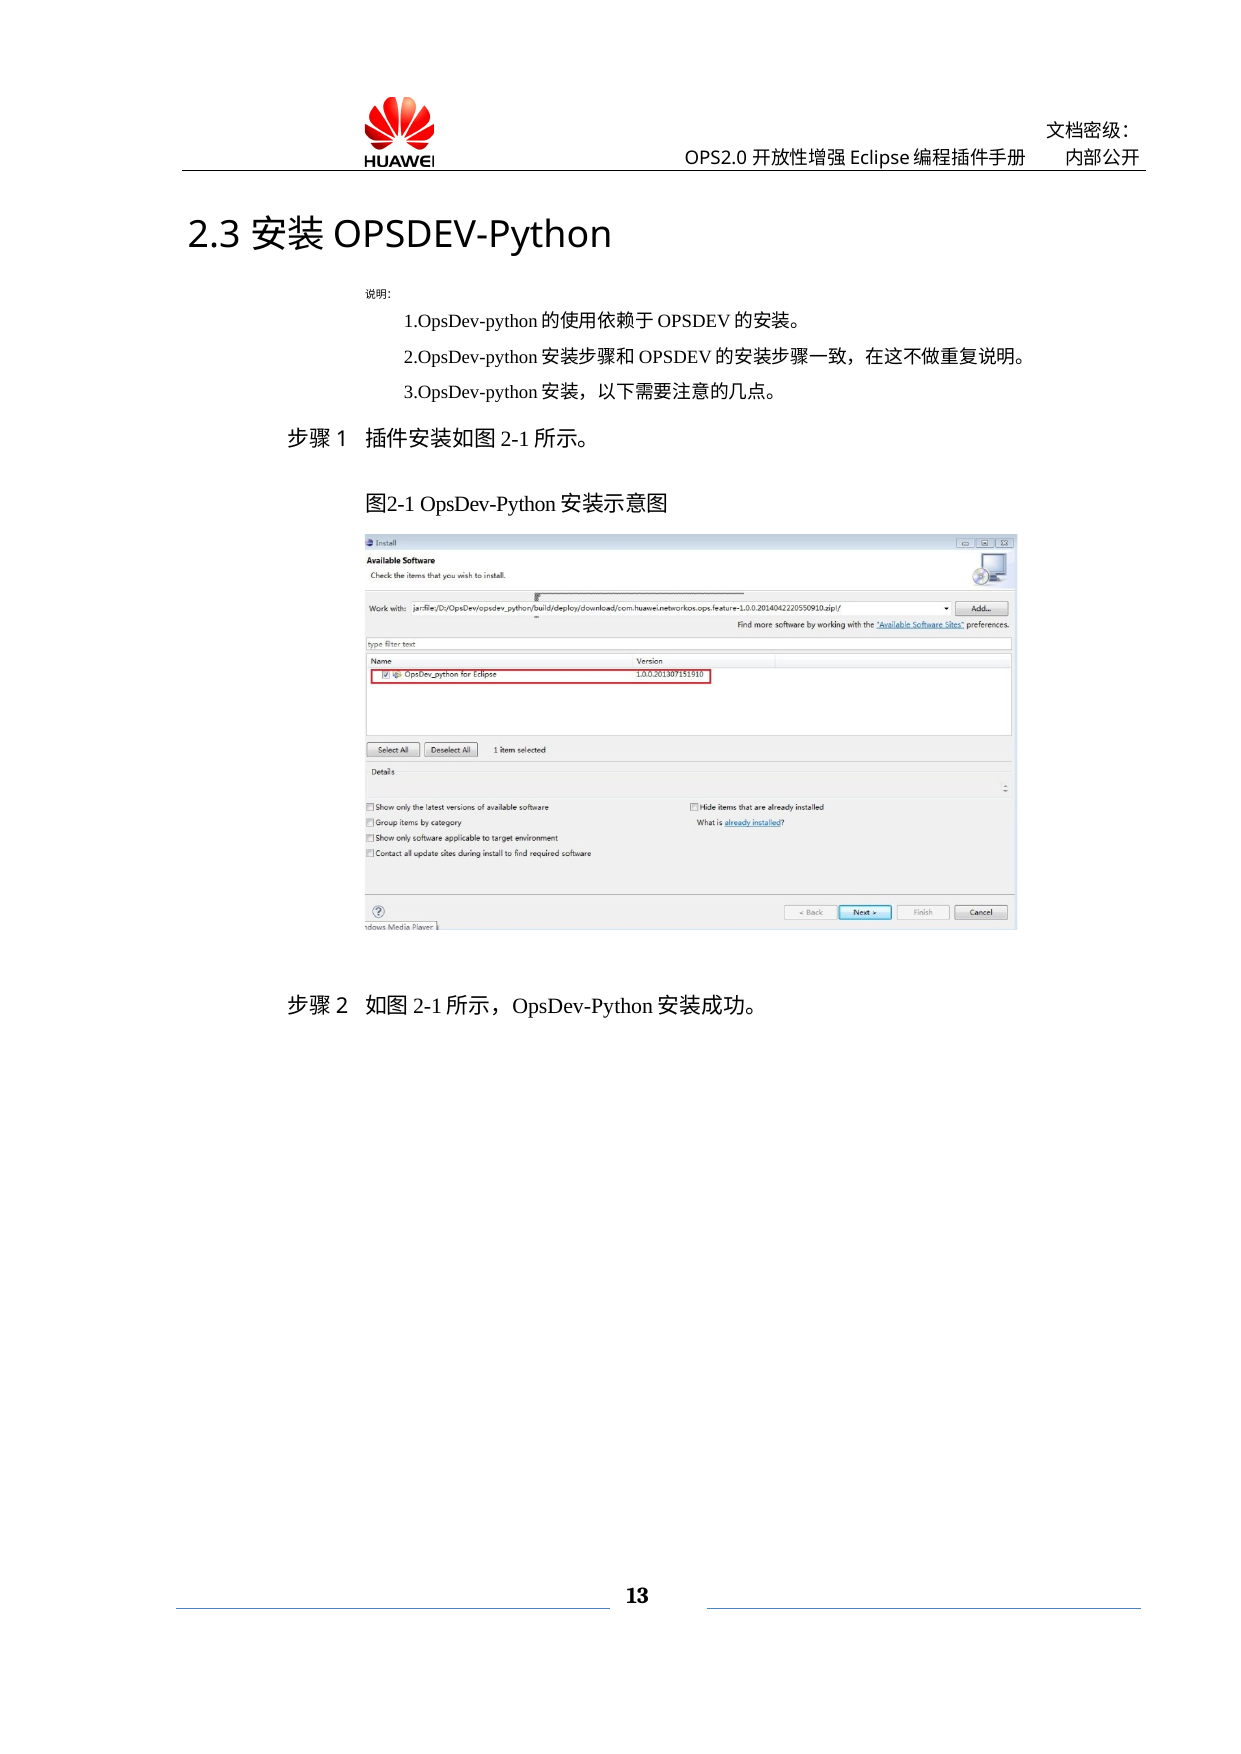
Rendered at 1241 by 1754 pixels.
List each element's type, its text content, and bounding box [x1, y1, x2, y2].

text OpsDev-Python安装示意图 [365, 486, 1152, 518]
subtitle 说明： [365, 274, 1152, 302]
text 3.OpsDev-python安装，以下需要注意的几点。 [404, 377, 1152, 404]
text 如图2-11所示，OpsDev-Python安装成功。 [348, 988, 1152, 1020]
picture [364, 534, 1018, 930]
subtitle 安装OPSDEV-Python [187, 207, 1152, 258]
picture [364, 97, 434, 167]
text 插件安装如图2-10所示。 [348, 421, 1152, 453]
text 2.OpsDev-python安装步骤和OPSDEV的安装步骤一致，在这不做重复说明。 [404, 341, 1152, 369]
text 1.OpsDev-python的使用依赖于OPSDEV的安装。 [404, 306, 1152, 333]
